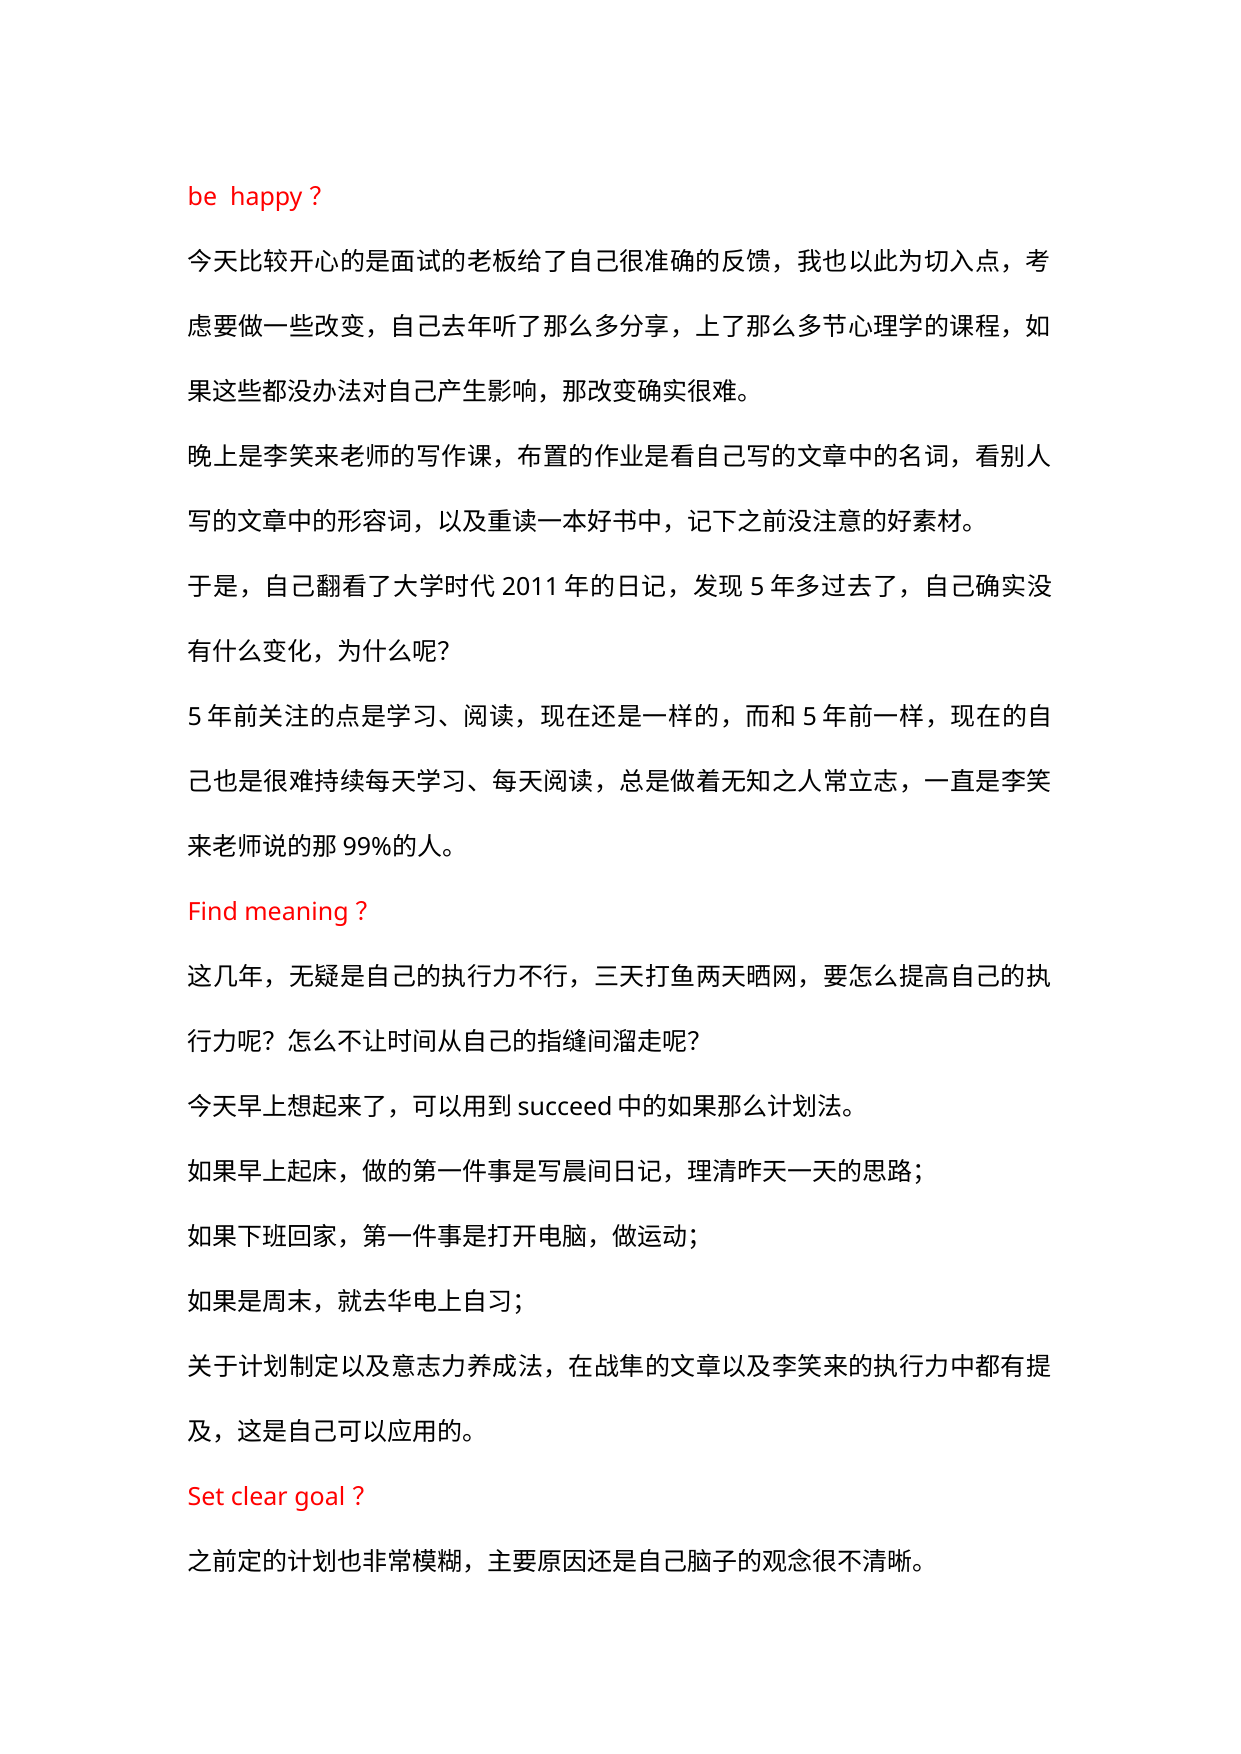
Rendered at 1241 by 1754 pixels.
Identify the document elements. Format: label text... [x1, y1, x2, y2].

text 关于计划制定以及意志力养成法，在战隼的文章以及李笑来的执行力中都有提及，这是自己可以应用的。 [187, 1332, 1053, 1462]
text 如果是周末，就去华电上自习； [187, 1267, 1053, 1332]
text 如果下班回家，第一件事是打开电脑，做运动； [187, 1202, 1053, 1267]
text Set clear goal ？ [187, 1462, 1053, 1527]
text be happy ？ [187, 162, 1053, 227]
text 如果早上起床，做的第一件事是写晨间日记，理清昨天一天的思路； [187, 1137, 1053, 1202]
text 5年前关注的点是学习、阅读，现在还是一样的，而和5年前一样，现在的自己也是很难持续每天学习、每天阅读，总是做着无知之人常立志，一直是李笑来老师说的那99%的人。 [187, 682, 1053, 877]
text Find meaning ？ [187, 877, 1053, 942]
text 这几年，无疑是自己的执行力不行，三天打鱼两天晒网，要怎么提高自己的执行力呢？怎么不让时间从自己的指缝间溜走呢？ [187, 942, 1053, 1072]
text 于是，自己翻看了大学时代2011年的日记，发现5年多过去了，自己确实没有什么变化，为什么呢？ [187, 552, 1053, 682]
text 今天早上想起来了，可以用到succeed中的如果那么计划法。 [187, 1072, 1053, 1137]
text 今天比较开心的是面试的老板给了自己很准确的反馈，我也以此为切入点，考虑要做一些改变，自己去年听了那么多分享，上了那么多节心理学的课程，如果这些都没办法对自己产生影响，那改变确实很难。 [187, 227, 1053, 422]
text 之前定的计划也非常模糊，主要原因还是自己脑子的观念很不清晰。 [187, 1527, 1053, 1592]
text 晚上是李笑来老师的写作课，布置的作业是看自己写的文章中的名词，看别人写的文章中的形容词，以及重读一本好书中，记下之前没注意的好素材。 [187, 422, 1053, 552]
